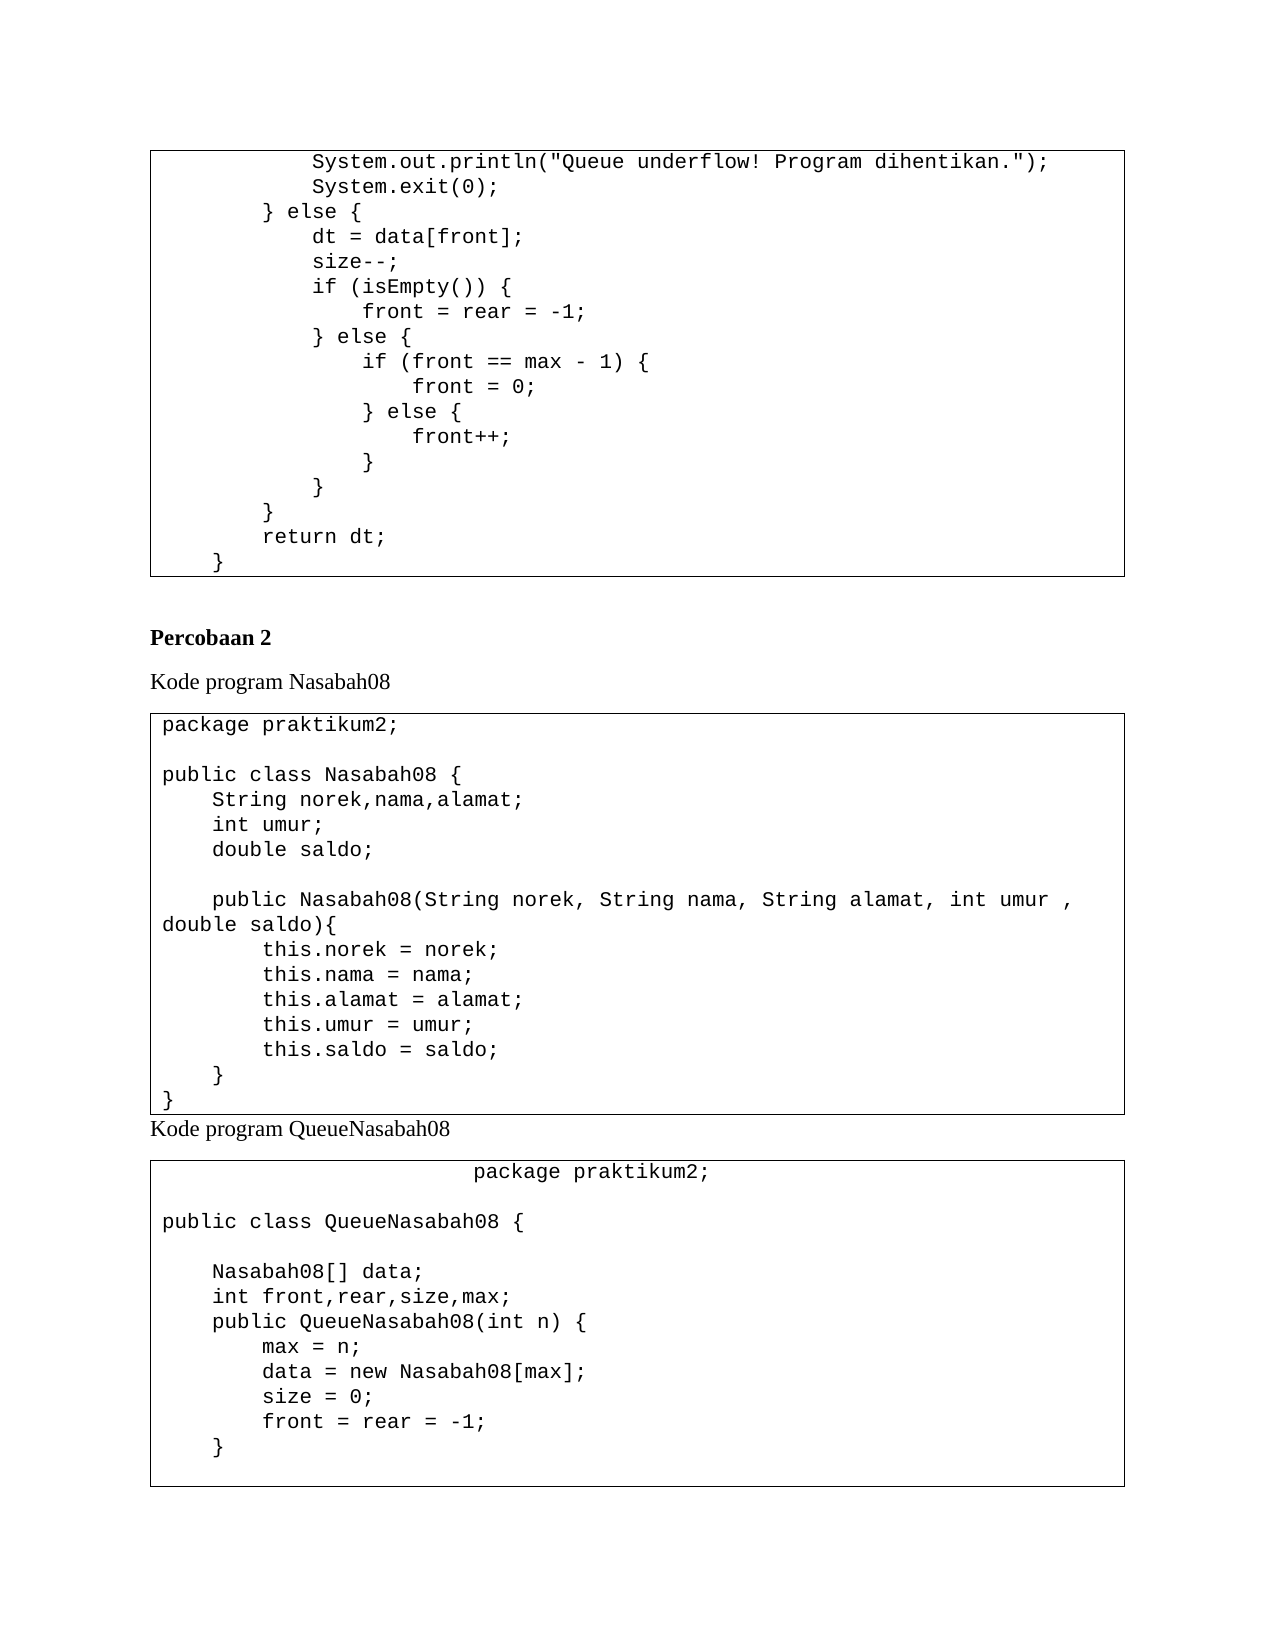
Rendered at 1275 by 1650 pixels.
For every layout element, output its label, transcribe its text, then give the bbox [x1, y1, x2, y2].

table_header package praktikum2; public class Nasabah08 { String norek,nama,alamat; int umur; double saldo; public Nasabah08(String norek, String nama, String alamat, int umur , double saldo){ this.norek = norek; this.nama = nama; this.alamat = alamat; this.umur = umur; this.saldo = saldo; } } [151, 714, 1124, 1114]
text Kode program Nasabah08 [150, 668, 1125, 694]
text Percobaan 2 [150, 624, 1125, 650]
text Kode program QueueNasabah08 [150, 1115, 1125, 1141]
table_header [151, 151, 1124, 576]
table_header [151, 1161, 1124, 1486]
